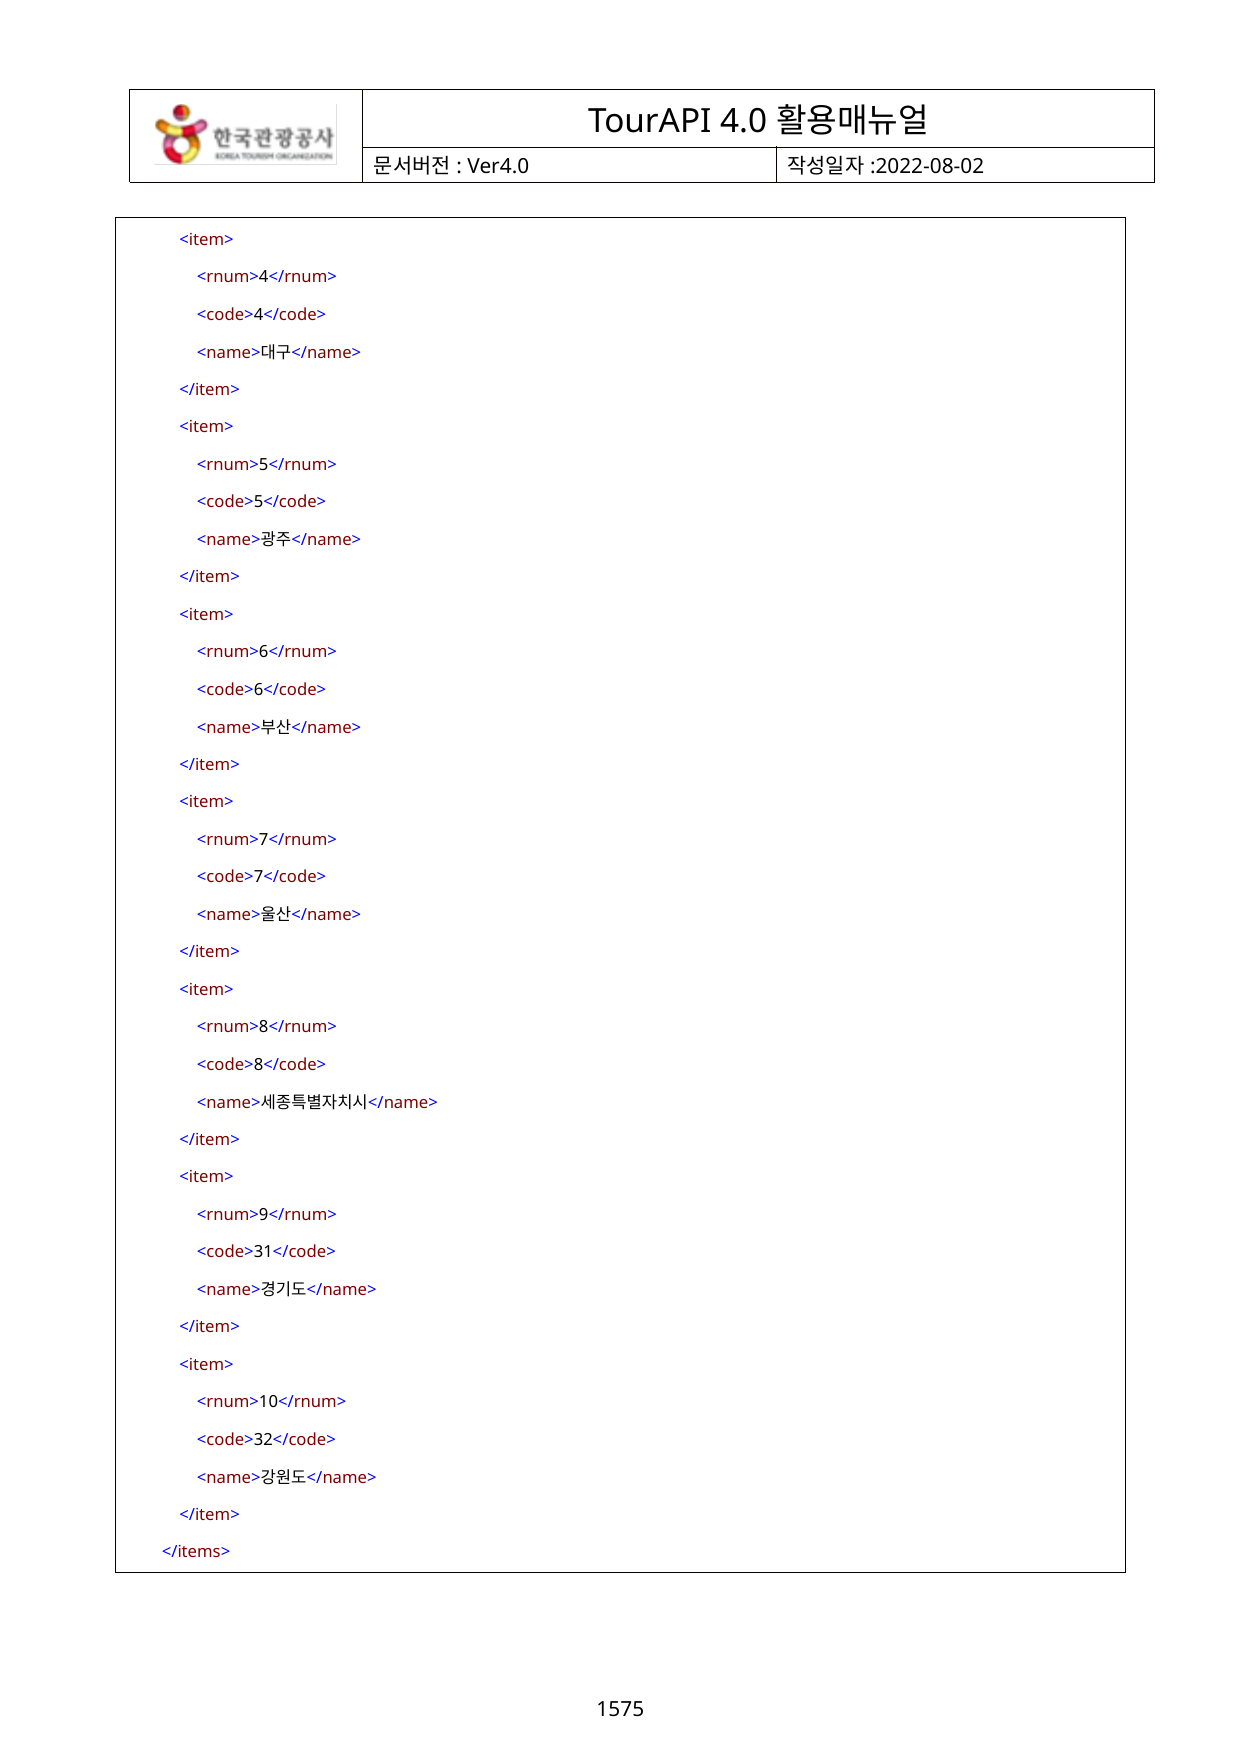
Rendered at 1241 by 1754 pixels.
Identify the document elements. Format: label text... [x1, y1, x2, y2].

picture [154, 104, 338, 167]
